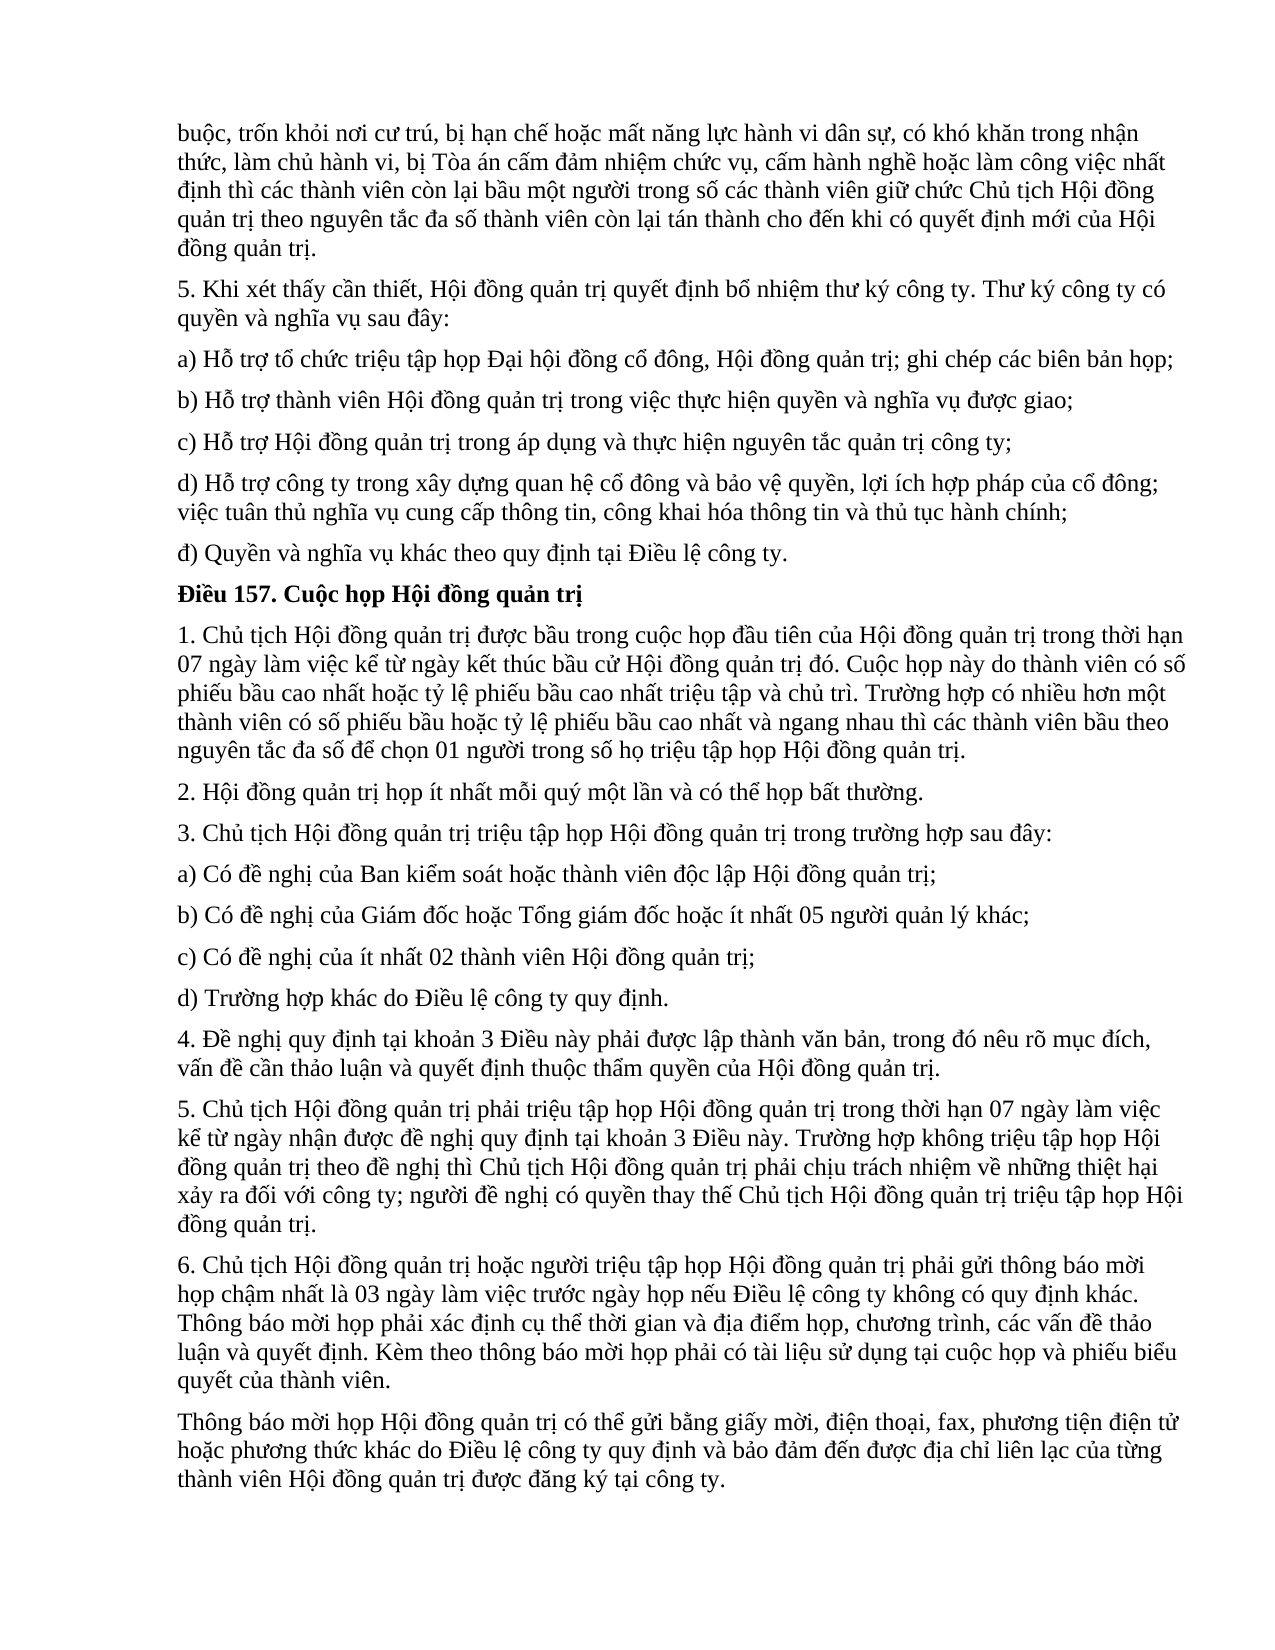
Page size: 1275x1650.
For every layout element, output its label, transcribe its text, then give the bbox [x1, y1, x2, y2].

text b) Hỗ trợ thành viên Hội đồng quản trị trong việc thực hiện quyền và nghĩa vụ được giao; [623, 386, 1186, 414]
text 6. Chủ tịch Hội đồng quản trị hoặc người triệu tập họp Hội đồng quản trị phải gửi thông báo mời họp chậm nhất là 03 ngày làm việc trước ngày họp nếu Điều lệ công ty không có quy định khác. Thông báo mời họp phải xác định cụ thể thời gian và địa điểm họp, chương trình, các vấn đề thảo luận và quyết định. Kèm theo thông báo mời họp phải có tài liệu sử dụng tại cuộc họp và phiếu biểu quyết của thành viên. [177, 1251, 1186, 1394]
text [177, 118, 1186, 262]
text 3. Chủ tịch Hội đồng quản trị triệu tập họp Hội đồng quản trị trong trường hợp sau đây: [177, 818, 793, 847]
text 4. Đề nghị quy định tại khoản 3 Điều này phải được lập thành văn bản, trong đó nêu rõ mục đích, vấn đề cần thảo luận và quyết định thuộc thẩm quyền của Hội đồng quản trị. [177, 1024, 1186, 1082]
text c) Hỗ trợ Hội đồng quản trị trong áp dụng và thực hiện nguyên tắc quản trị công ty; [510, 427, 1186, 456]
text c) Hỗ trợ Hội đồng quản trị trong áp dụng và thực hiện nguyên tắc quản trị công ty; [177, 427, 458, 456]
text b) Hỗ trợ thành viên Hội đồng quản trị trong việc thực hiện quyền và nghĩa vụ được giao; [177, 386, 570, 414]
text d) Trường hợp khác do Điều lệ công ty quy định. [177, 983, 1186, 1012]
text đ) Quyền và nghĩa vụ khác theo quy định tại Điều lệ công ty. [177, 538, 1186, 567]
text Điều 157. Cuộc họp Hội đồng quản trị [177, 579, 1186, 608]
text a) Hỗ trợ tổ chức triệu tập họp Đại hội đồng cổ đông, Hội đồng quản trị; ghi chép các biên bản họp; [268, 344, 1186, 373]
text c) Có đề nghị của ít nhất 02 thành viên Hội đồng quản trị; [177, 942, 1186, 971]
text 3. Chủ tịch Hội đồng quản trị triệu tập họp Hội đồng quản trị trong trường hợp sau đây: [846, 818, 1186, 847]
text d) Hỗ trợ công ty trong xây dựng quan hệ cổ đông và bảo vệ quyền, lợi ích hợp pháp của cổ đông; việc tuân thủ nghĩa vụ cung cấp thông tin, công khai hóa thông tin và thủ tục hành chính; [177, 468, 1186, 526]
text 1. Chủ tịch Hội đồng quản trị được bầu trong cuộc họp đầu tiên của Hội đồng quản trị trong thời hạn 07 ngày làm việc kể từ ngày kết thúc bầu cử Hội đồng quản trị đó. Cuộc họp này do thành viên có số phiếu bầu cao nhất hoặc tỷ lệ phiếu bầu cao nhất triệu tập và chủ trì. Trường hợp có nhiều hơn một thành viên có số phiếu bầu hoặc tỷ lệ phiếu bầu cao nhất và ngang nhau thì các thành viên bầu theo nguyên tắc đa số để chọn 01 người trong số họ triệu tập họp Hội đồng quản trị. [177, 621, 1186, 764]
text a) Có đề nghị của Ban kiểm soát hoặc thành viên độc lập Hội đồng quản trị; [177, 859, 1186, 888]
text 2. Hội đồng quản trị họp ít nhất mỗi quý một lần và có thể họp bất thường. [177, 777, 1186, 806]
text b) Có đề nghị của Giám đốc hoặc Tổng giám đốc hoặc ít nhất 05 người quản lý khác; [177, 901, 1186, 929]
text 5. Chủ tịch Hội đồng quản trị phải triệu tập họp Hội đồng quản trị trong thời hạn 07 ngày làm việc kể từ ngày nhận được đề nghị quy định tại khoản 3 Điều này. Trường hợp không triệu tập họp Hội đồng quản trị theo đề nghị thì Chủ tịch Hội đồng quản trị phải chịu trách nhiệm về những thiệt hại xảy ra đối với công ty; người đề nghị có quyền thay thế Chủ tịch Hội đồng quản trị triệu tập họp Hội đồng quản trị. [177, 1094, 1186, 1238]
text 5. Khi xét thấy cần thiết, Hội đồng quản trị quyết định bổ nhiệm thư ký công ty. Thư ký công ty có quyền và nghĩa vụ sau đây: [177, 274, 1186, 332]
text Thông báo mời họp Hội đồng quản trị có thể gửi bằng giấy mời, điện thoại, fax, phương tiện điện tử hoặc phương thức khác do Điều lệ công ty quy định và bảo đảm đến được địa chỉ liên lạc của từng thành viên Hội đồng quản trị được đăng ký tại công ty. [177, 1407, 1186, 1493]
